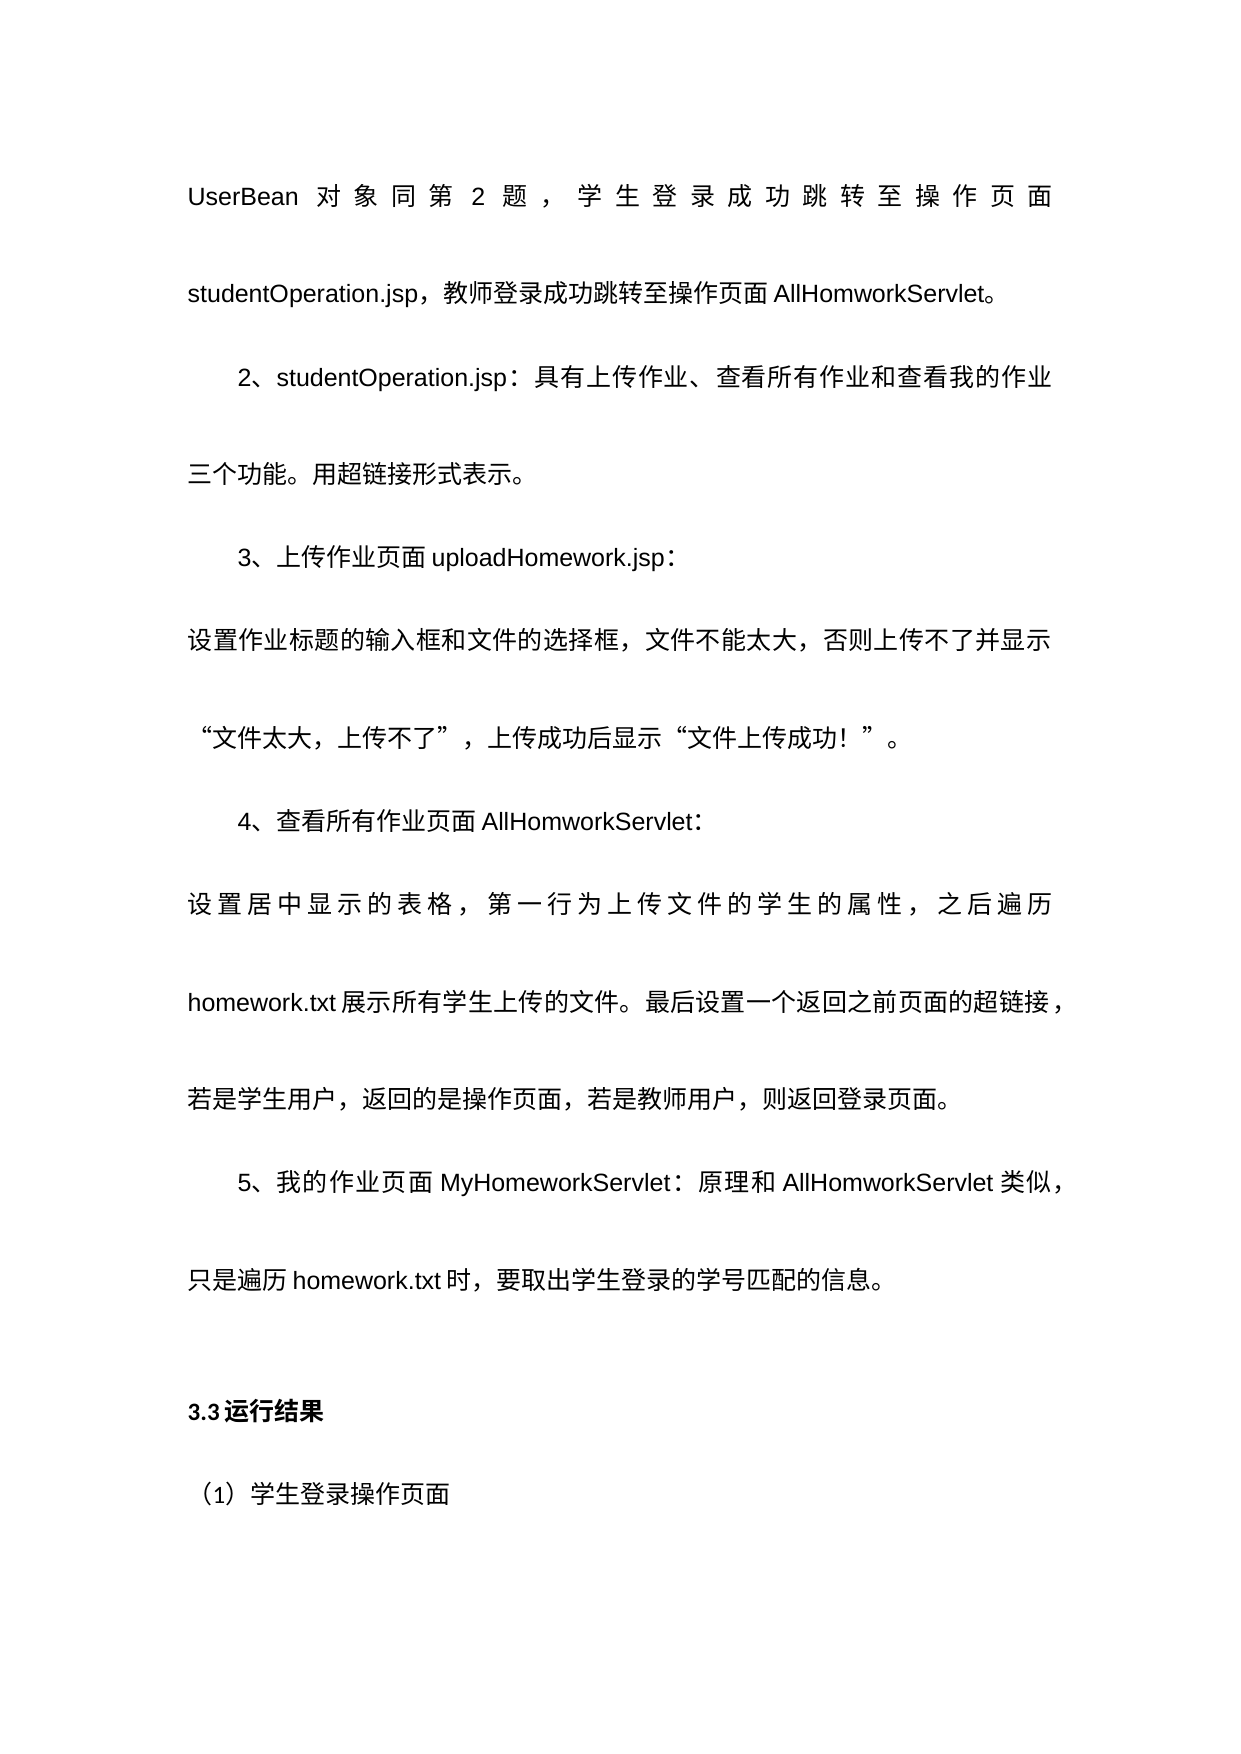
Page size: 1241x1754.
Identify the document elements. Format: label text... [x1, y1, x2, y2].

text 3.3运行结果 [187, 1377, 1053, 1442]
list 查看所有作业页面AllHomworkServlet： [187, 787, 1053, 852]
list 设置作业标题的输入框和文件的选择框，文件不能太大，否则上传不了并显示“文件太大，上传不了”，上传成功后显示“文件上传成功！”。 [187, 606, 1053, 769]
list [187, 162, 1053, 324]
list 我的作业页面MyHomeworkServlet：原理和AllHomworkServlet类似，只是遍历homework.txt时，要取出学生登录的学号匹配的信息。 [187, 1148, 1053, 1311]
list （1）学生登录操作页面 [187, 1460, 1053, 1525]
list 上传作业页面uploadHomework.jsp： [187, 523, 1053, 588]
list 设置居中显示的表格，第一行为上传文件的学生的属性，之后遍历homework.txt展示所有学生上传的文件。最后设置一个返回之前页面的超链接，若是学生用户，返回的是操作页面，若是教师用户，则返回登录页面。 [187, 870, 1053, 1130]
list studentOperation.jsp：具有上传作业、查看所有作业和查看我的作业三个功能。用超链接形式表示。 [187, 343, 1053, 505]
